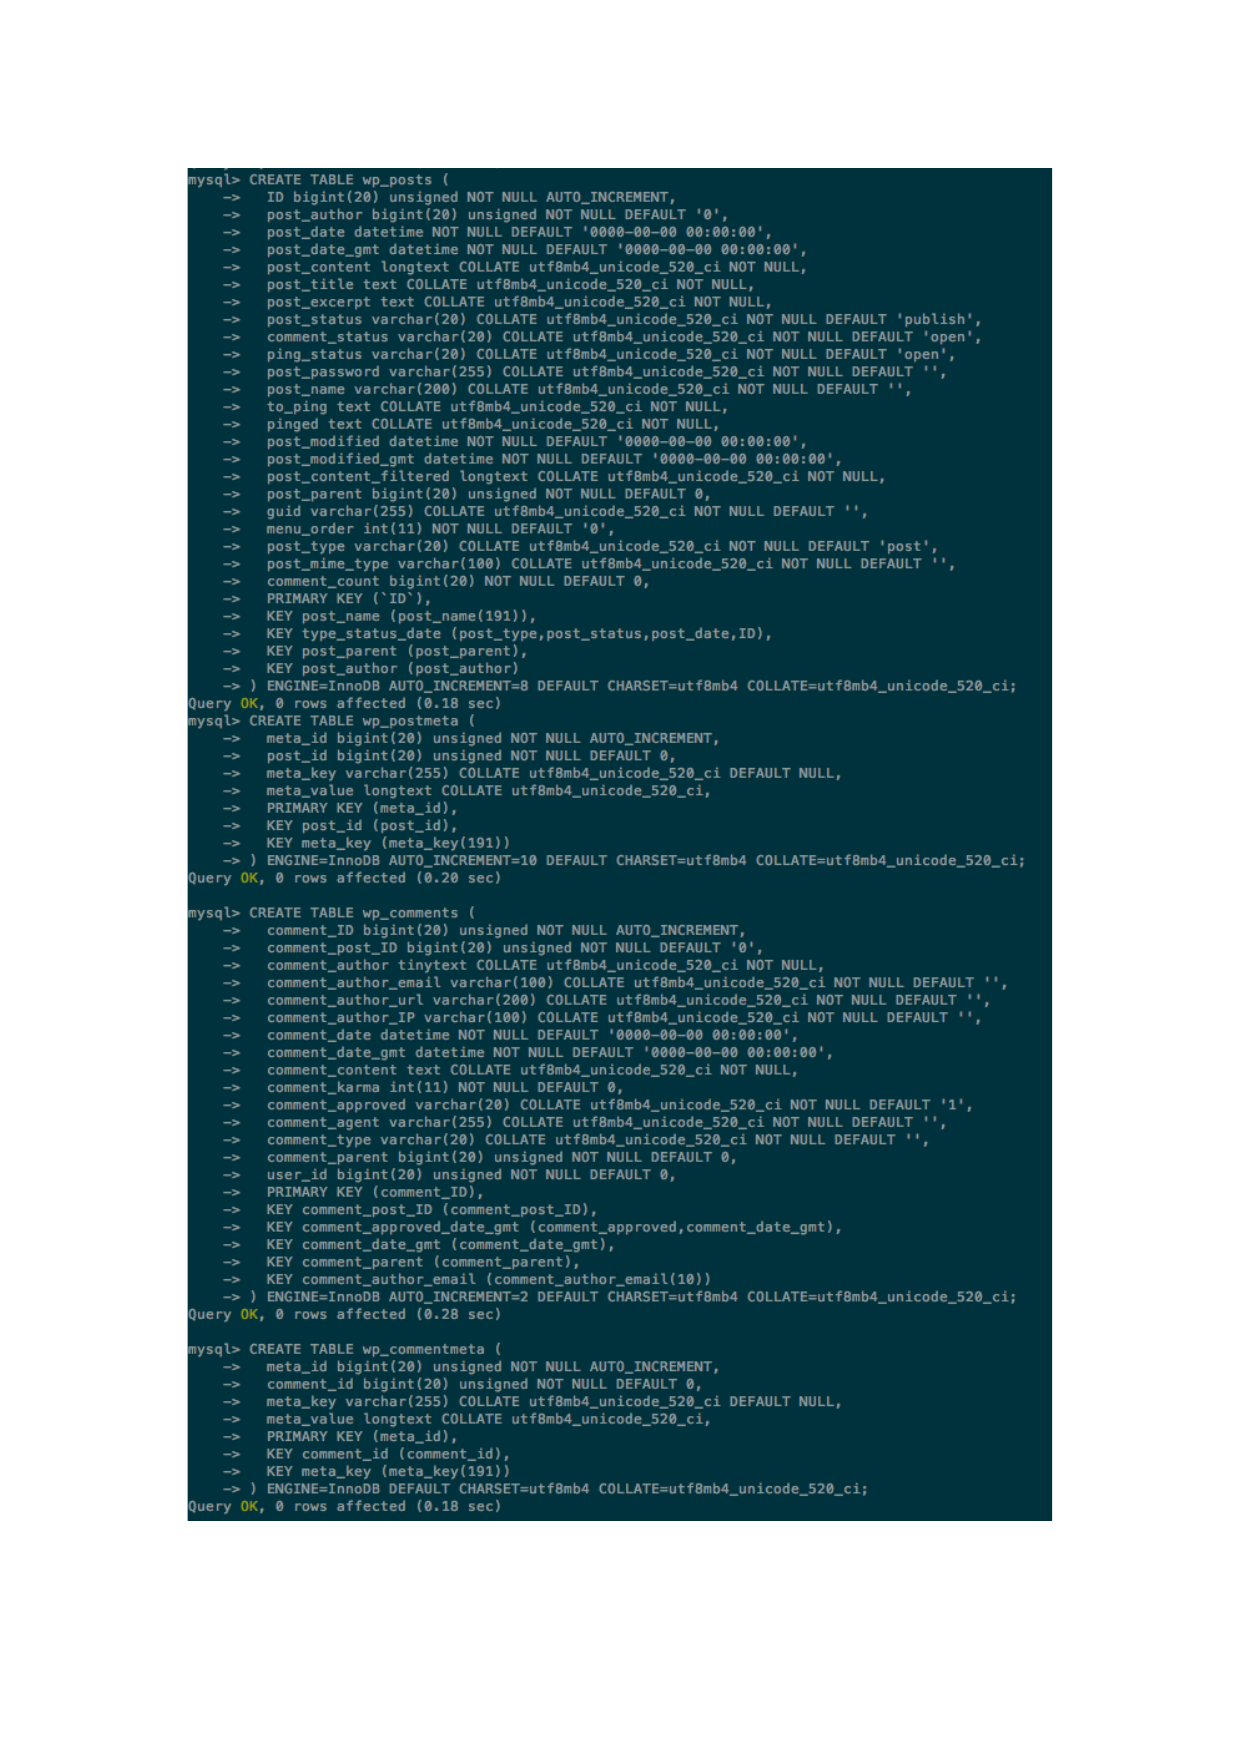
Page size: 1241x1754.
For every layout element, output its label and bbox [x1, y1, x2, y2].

picture [187, 168, 1053, 1521]
